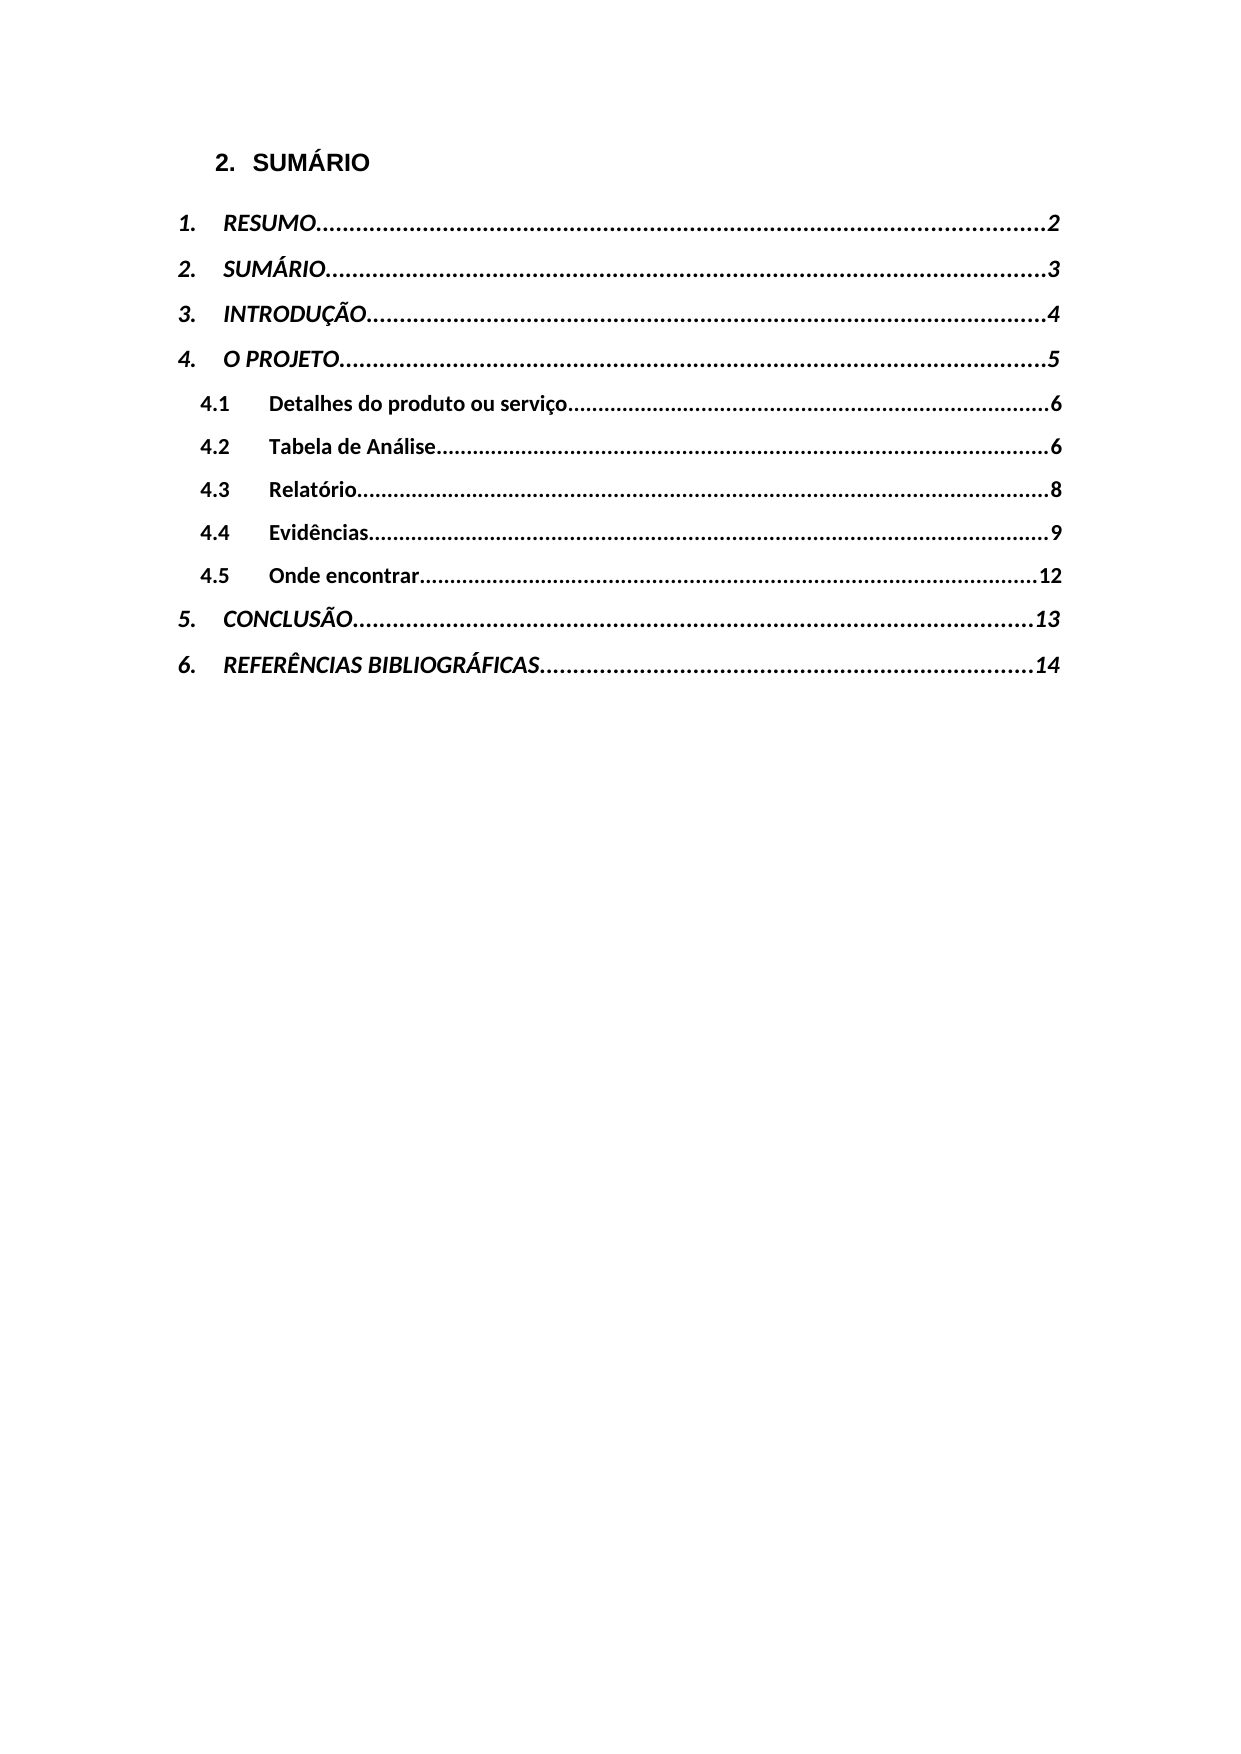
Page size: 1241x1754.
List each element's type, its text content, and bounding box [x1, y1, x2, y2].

text 2. SUMÁRIO 3 [177, 253, 1063, 283]
text 6. REFERÊNCIAS BIBLIOGRÁFICAS 14 [177, 649, 1063, 679]
text 4.4 Evidências 9 [200, 518, 1063, 546]
text 4.5 Onde encontrar 12 [200, 561, 1063, 589]
text 4. O PROJETO 5 [177, 344, 1063, 374]
text 5. CONCLUSÃO 13 [177, 604, 1063, 634]
text 4.3 Relatório 8 [200, 475, 1063, 503]
text 1. RESUMO 2 [177, 207, 1063, 238]
text 4.1 Detalhes do produto ou serviço 6 [200, 389, 1063, 417]
text 3. INTRODUÇÃO 4 [177, 298, 1063, 329]
text 4.2 Tabela de Análise 6 [200, 432, 1063, 460]
subtitle SUMÁRIO [215, 148, 1063, 176]
